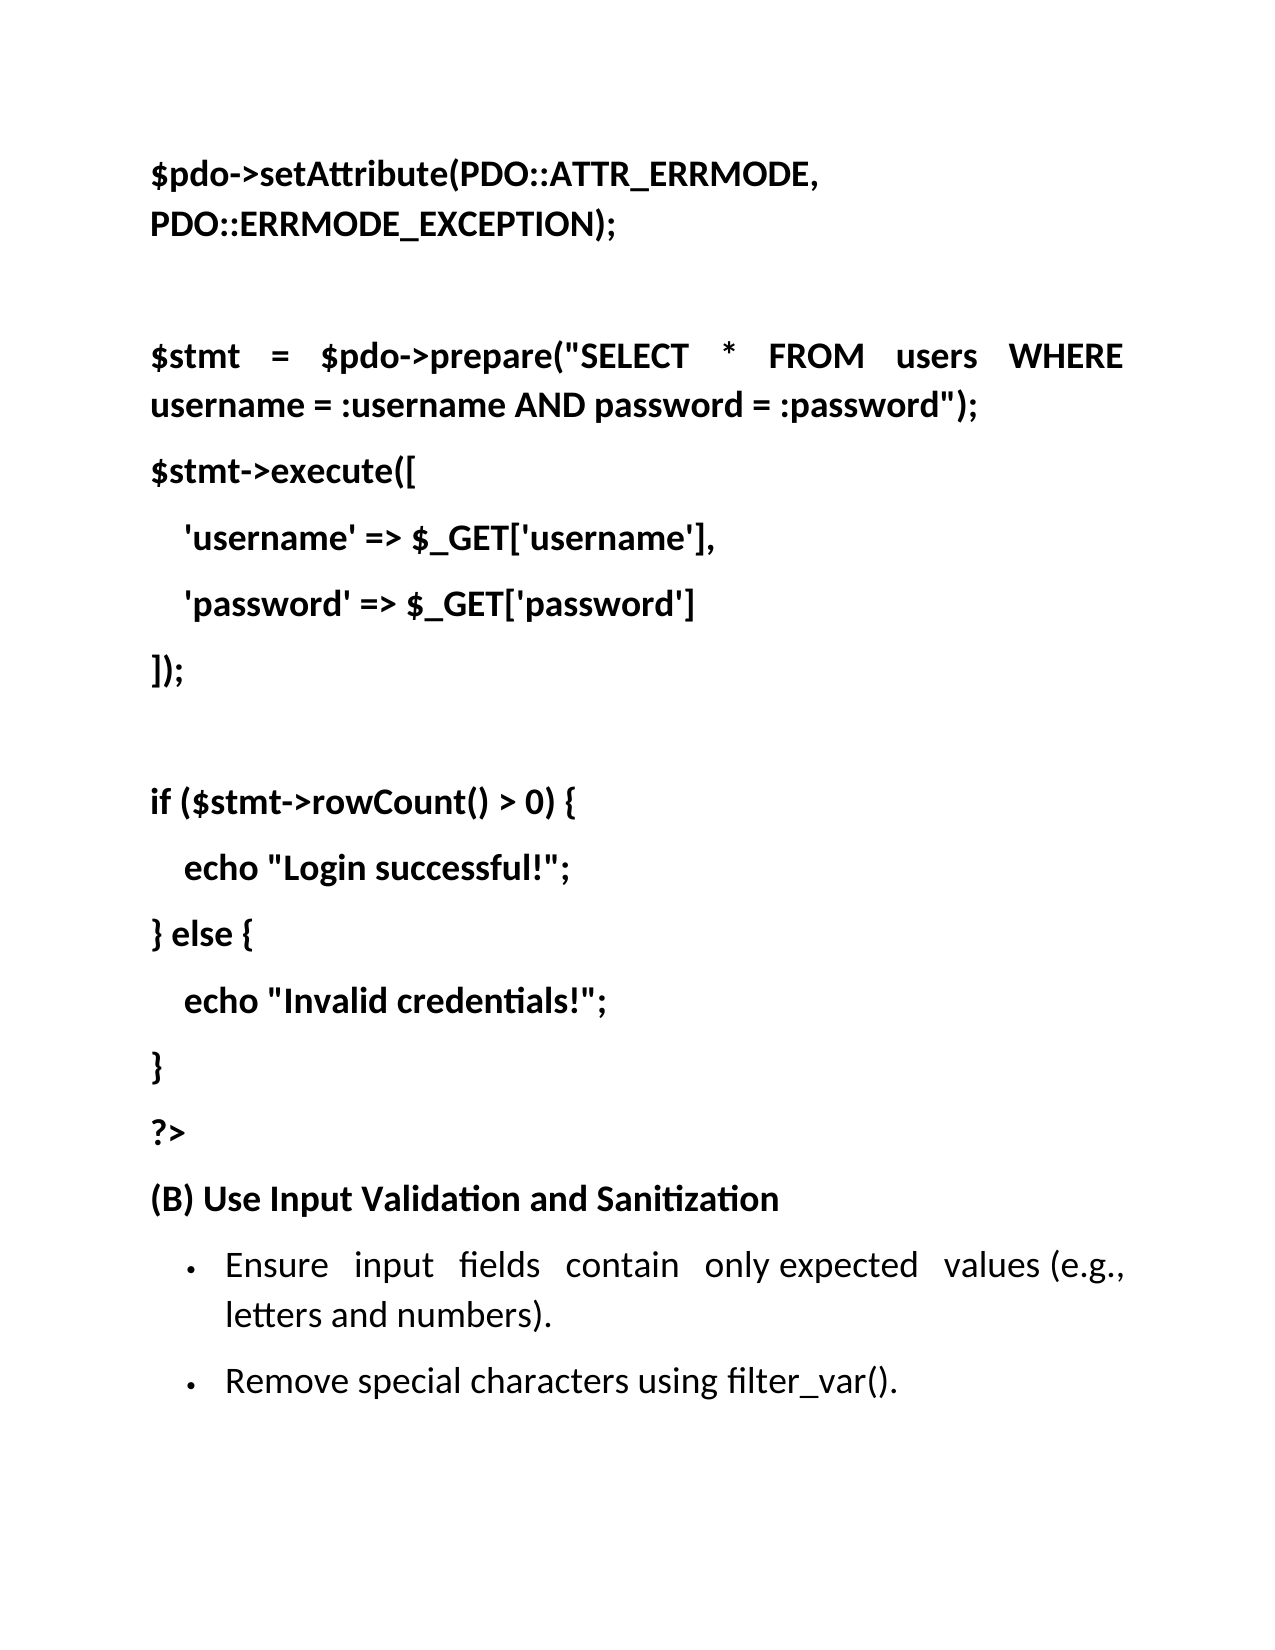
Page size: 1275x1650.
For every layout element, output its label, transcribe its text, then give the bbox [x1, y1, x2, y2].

text echo "Invalid credentials!"; [150, 977, 1125, 1022]
text ]); [150, 646, 1125, 692]
text } else { [150, 910, 1125, 956]
text (B) Use Input Validation and Sanitization [150, 1175, 1125, 1221]
list Remove special characters using filter_var(). [187, 1357, 1125, 1403]
text echo "Login successful!"; [150, 844, 1125, 890]
text 'password' => $_GET['password'] [150, 580, 1125, 626]
text $stmt = $pdo->prepare("SELECT * FROM users WHERE username = :username AND password = :password"); [150, 332, 1125, 427]
text } [150, 1043, 1125, 1088]
list Ensure input fields contain only expected values (e.g., letters and numbers). [187, 1241, 1125, 1336]
text $pdo->setAttribute(PDO::ATTR_ERRMODE, PDO::ERRMODE_EXCEPTION); [150, 150, 1125, 245]
text $stmt->execute([ [150, 447, 1125, 493]
text if ($stmt->rowCount() > 0) { [150, 778, 1125, 824]
text 'username' => $_GET['username'], [150, 513, 1125, 559]
text ?> [150, 1109, 1125, 1155]
